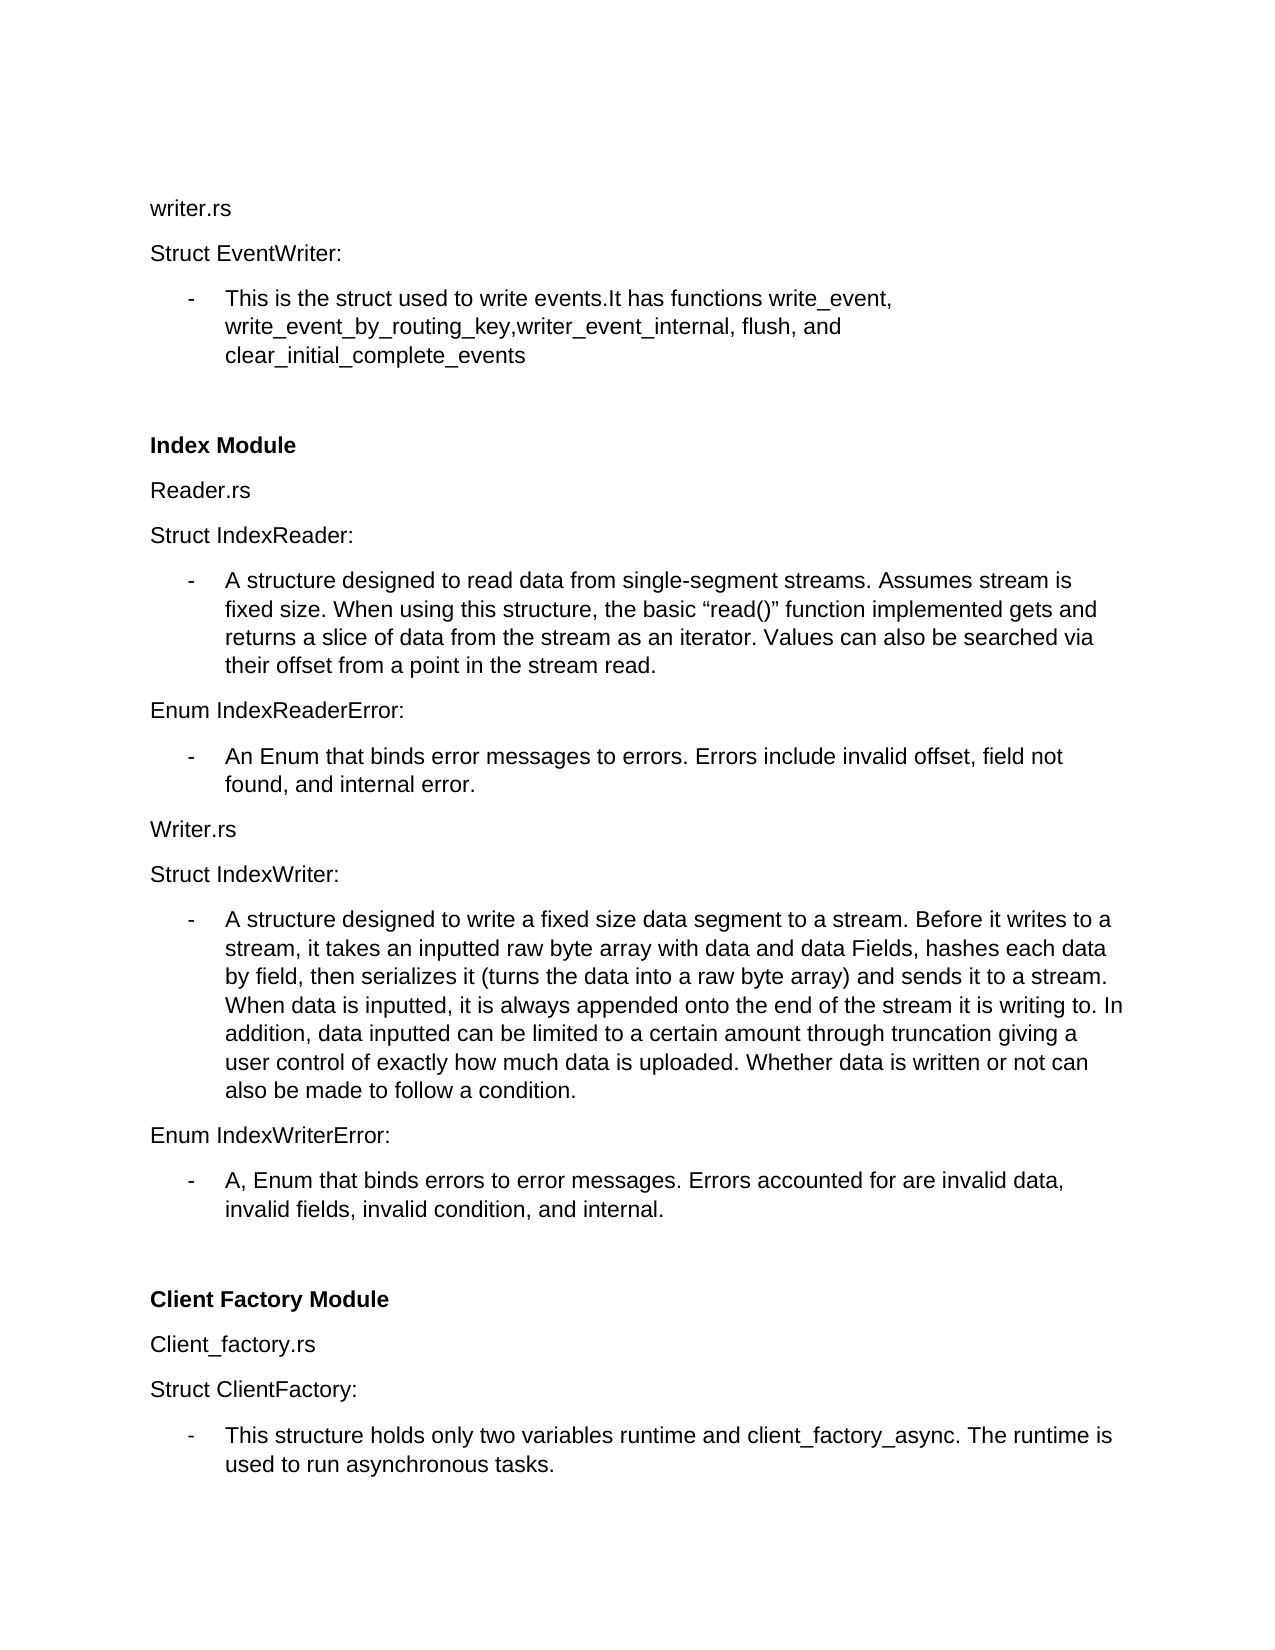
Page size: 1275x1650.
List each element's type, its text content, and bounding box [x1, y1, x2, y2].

text Client_factory.rs [150, 1331, 1125, 1357]
text Struct EventWriter: [150, 240, 1125, 266]
text Enum IndexWriterError: [150, 1122, 1125, 1148]
list A structure designed to read data from single-segment streams. Assumes stream is fixed size. When using this structure, the basic “read()” function implemented gets and returns a slice of data from the stream as an iterator. Values can also be searched via their offset from a point in the stream read. [187, 567, 1125, 679]
text Client Factory Module [150, 1286, 1125, 1312]
list This is the struct used to write events.It has functions write_event, write_event_by_routing_key,writer_event_internal, flush, and clear_initial_complete_events [187, 285, 1125, 368]
list A, Enum that binds errors to error messages. Errors accounted for are invalid data, invalid fields, invalid condition, and internal. [187, 1167, 1125, 1222]
text Writer.rs [150, 816, 1125, 842]
text Struct ClientFactory: [150, 1376, 1125, 1402]
text Struct IndexWriter: [150, 861, 1125, 888]
list This structure holds only two variables runtime and client_factory_async. The runtime is used to run asynchronous tasks. [187, 1421, 1125, 1478]
text writer.rs [150, 195, 1125, 221]
list An Enum that binds error messages to errors. Errors include invalid offset, field not found, and internal error. [187, 743, 1125, 797]
text Enum IndexReaderError: [150, 697, 1125, 724]
text Index Module [150, 432, 1125, 458]
text Reader.rs [150, 477, 1125, 503]
text Struct IndexReader: [150, 522, 1125, 548]
list A structure designed to write a fixed size data segment to a stream. Before it writes to a stream, it takes an inputted raw byte array with data and data Fields, hashes each data by field, then serializes it (turns the data into a raw byte array) and sends it to a stream. When data is inputted, it is always appended onto the end of the stream it is writing to. In addition, data inputted can be limited to a certain amount through truncation giving a user control of exactly how much data is uploaded. Whether data is written or not can also be made to follow a condition. [187, 906, 1125, 1103]
